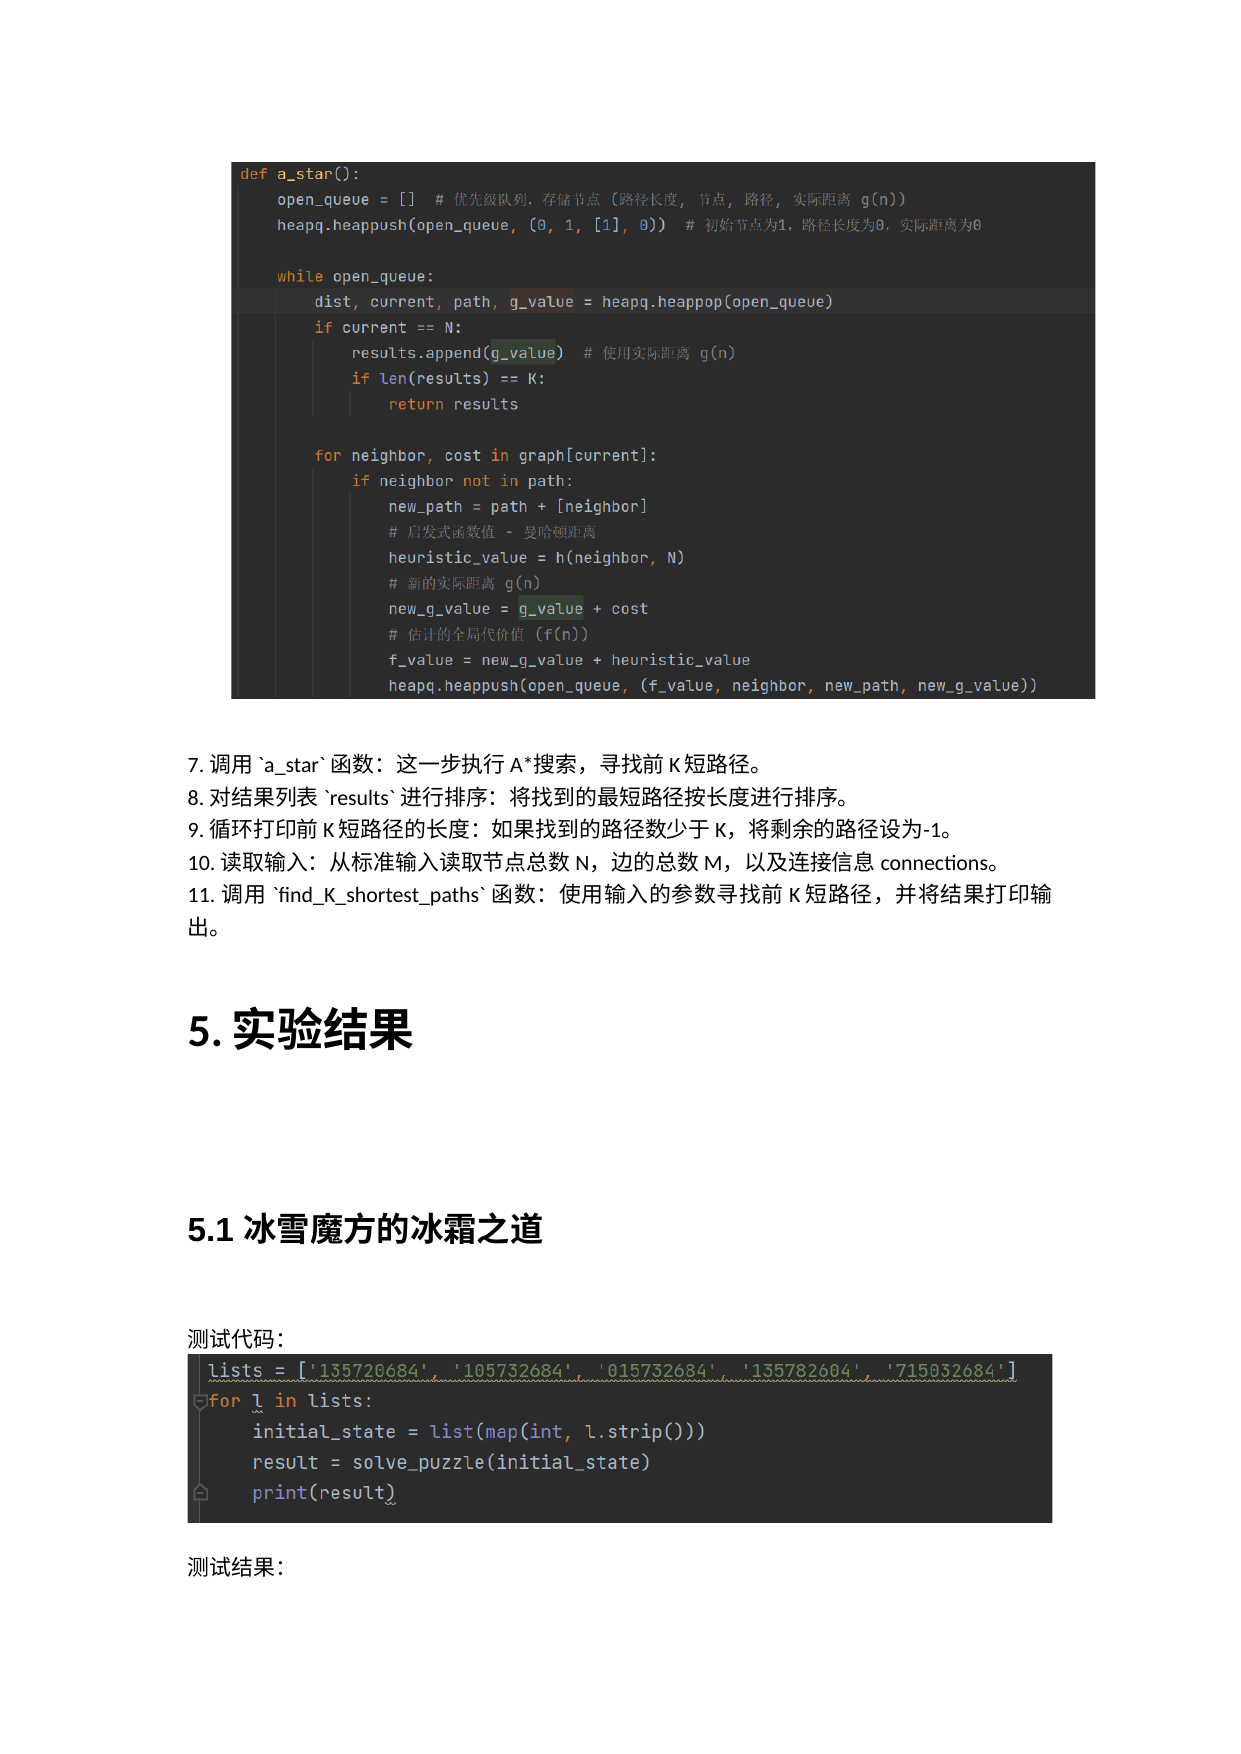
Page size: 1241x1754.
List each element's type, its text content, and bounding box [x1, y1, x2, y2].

subtitle 冰雪魔方的冰霜之道 [187, 1202, 1053, 1267]
text 测试代码： [187, 1329, 1053, 1361]
subtitle 实验结果 [187, 977, 1053, 1075]
text 8. 对结果列表 `results` 进行排序：将找到的最短路径按长度进行排序。 [187, 779, 1053, 812]
text 测试结果： [187, 1556, 1053, 1589]
text 10. 读取输入：从标准输入读取节点总数 N，边的总数 M，以及连接信息 connections。 [187, 844, 1053, 877]
picture [231, 162, 1096, 699]
text 11. 调用 `find_K_shortest_paths` 函数：使用输入的参数寻找前K短路径，并将结果打印输出。 [187, 877, 1053, 942]
text 7. 调用 `a_star` 函数：这一步执行A*搜索，寻找前K短路径。 [187, 747, 1053, 779]
text 9. 循环打印前K短路径的长度：如果找到的路径数少于K，将剩余的路径设为-1。 [187, 812, 1053, 844]
picture [187, 1361, 1053, 1531]
